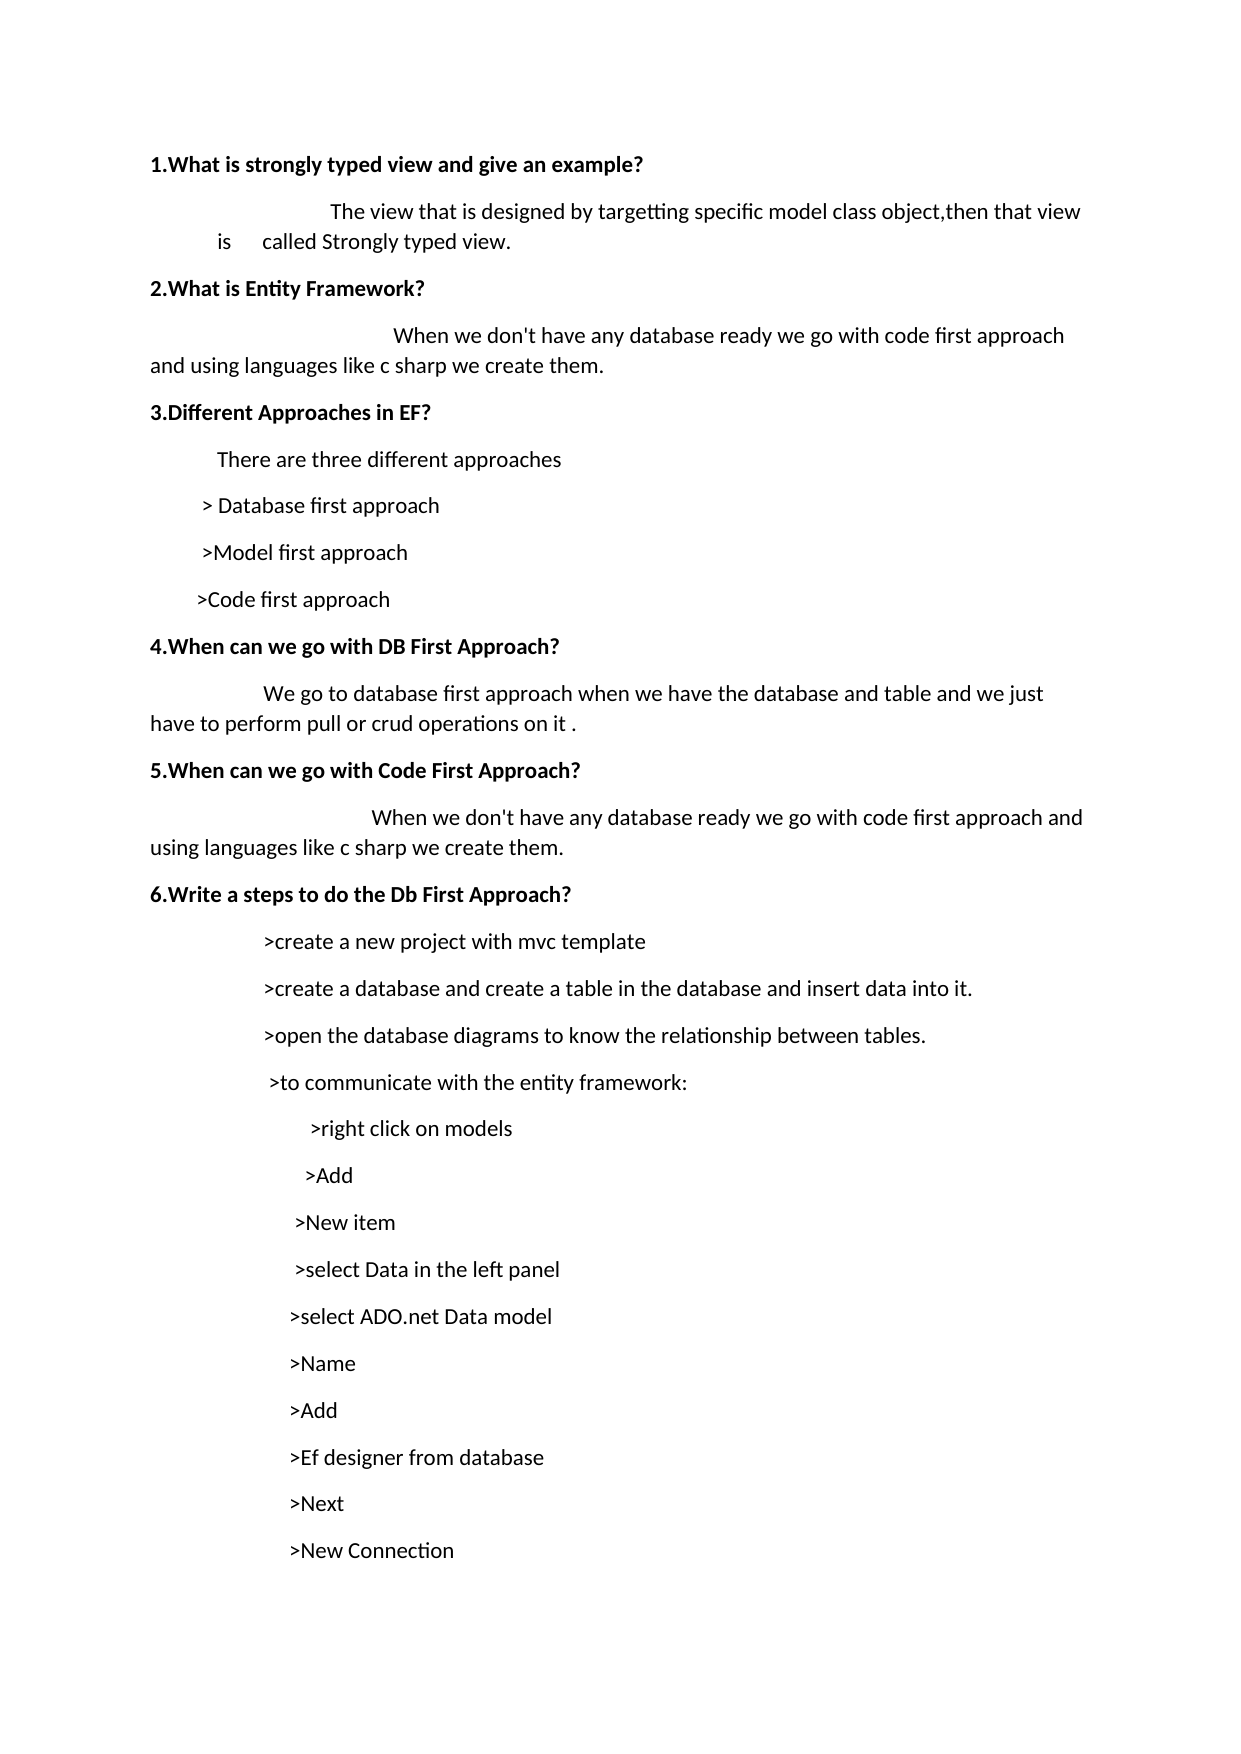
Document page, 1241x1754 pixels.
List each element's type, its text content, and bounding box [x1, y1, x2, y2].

list The view that is designed by targetting specific model class object,then that view is called Strongly typed view. [217, 197, 1090, 255]
text When we don't have any database ready we go with code first approach and using languages like c sharp we create them. [150, 321, 1090, 379]
text 5.When can we go with Code First Approach? [150, 756, 1090, 784]
text >right click on models [150, 1114, 1090, 1143]
text >Next [150, 1489, 1090, 1518]
text 1.What is strongly typed view and give an example? [150, 150, 1090, 178]
text >Model first approach [150, 538, 1090, 567]
text >Add [150, 1161, 1090, 1189]
text We go to database first approach when we have the database and table and we just have to perform pull or crud operations on it . [150, 679, 1090, 737]
text >create a new project with mvc template [150, 927, 1090, 955]
text 4.When can we go with DB First Approach? [150, 632, 1090, 660]
text >open the database diagrams to know the relationship between tables. [150, 1021, 1090, 1049]
text >Add [150, 1396, 1090, 1424]
text 6.Write a steps to do the Db First Approach? [150, 880, 1090, 908]
text >Ef designer from database [150, 1443, 1090, 1471]
text >New Connection [150, 1536, 1090, 1564]
text 2.What is Entity Framework? [150, 274, 1090, 302]
text >select Data in the left panel [150, 1255, 1090, 1283]
text >Code first approach [150, 585, 1090, 613]
text >select ADO.net Data model [150, 1302, 1090, 1330]
text >New item [150, 1208, 1090, 1236]
text 3.Different Approaches in EF? [150, 398, 1090, 426]
text When we don't have any database ready we go with code first approach and using languages like c sharp we create them. [150, 803, 1090, 861]
text >Name [150, 1349, 1090, 1377]
text >create a database and create a table in the database and insert data into it. [150, 974, 1090, 1002]
text > Database first approach [150, 492, 1090, 520]
text There are three different approaches [150, 445, 1090, 473]
text >to communicate with the entity framework: [150, 1068, 1090, 1096]
